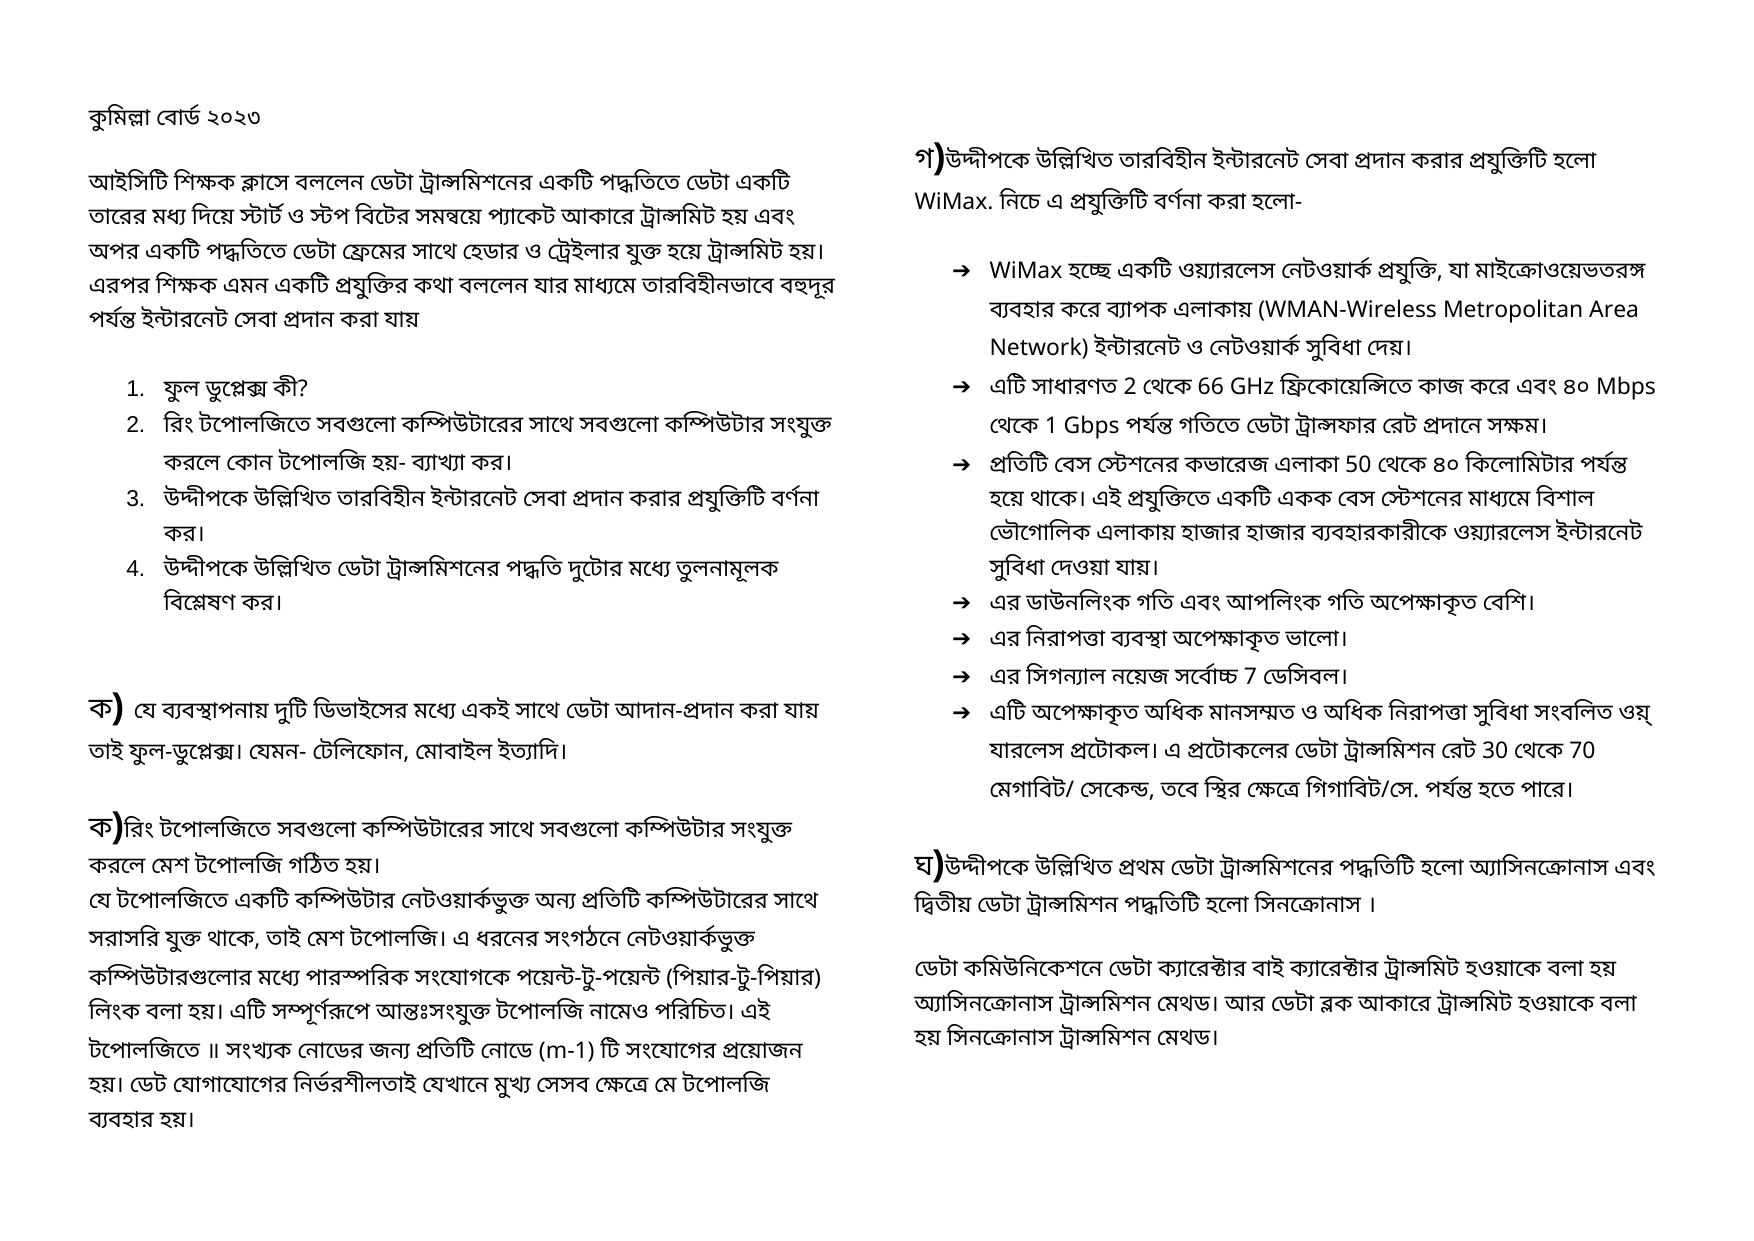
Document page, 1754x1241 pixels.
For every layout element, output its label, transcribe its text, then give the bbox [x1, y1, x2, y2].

list ফুল ডুপ্লেক্স কী? [126, 372, 839, 406]
list উদ্দীপকে উল্লিখিত ডেটা ট্রান্সমিশনের পদ্ধতি দুটোর মধ্যে তুলনামূলক বিশ্লেষণ কর। [126, 555, 839, 620]
text যে টপোলজিতে একটি কম্পিউটার নেটওয়ার্কভুক্ত অন্য প্রতিটি কম্পিউটারের সাথে সরাসরি যুক্ত থাকে, তাই মেশ টপোলজি। এ ধরনের সংগঠনে নেটওয়ার্কভুক্ত কম্পিউটারগুলোর মধ্যে পারস্পরিক সংযোগকে পয়েন্ট-টু-পয়েন্ট (পিয়ার-টু-পিয়ার) লিংক বলা হয়। এটি সম্পূর্ণরূপে আন্তঃসংযুক্ত টপোলজি নামেও পরিচিত। এই টপোলজিতে ॥ সংখ্যক নোডের জন্য প্রতিটি নোডে (m-1) টি সংযোগের প্রয়োজন হয়। ডেট যোগাযোগের নির্ভরশীলতাই যেখানে মুখ্য সেসব ক্ষেত্রে মে টপোলজি ব্যবহার হয়। [88, 888, 839, 1136]
text ক) যে ব্যবস্থাপনায় দুটি ডিভাইসের মধ্যে একই সাথে ডেটা আদান-প্রদান করা যায় তাই ফুল-ডুপ্লেক্স। যেমন- টেলিফোন, মোবাইল ইত্যাদি। [88, 685, 839, 768]
list WiMax হচ্ছে একটি ওয়‍্যারলেস নেটওয়ার্ক প্রযুক্তি, যা মাইক্রোওয়েভতরঙ্গ ব্যবহার করে ব্যাপক এলাকায় (WMAN-Wireless Metropolitan Area Network) ইন্টারনেট ও নেটওয়ার্ক সুবিধা দেয়। [952, 254, 1665, 365]
list এর ডাউনলিংক গতি এবং আপলিংক গতি অপেক্ষাকৃত বেশি। [952, 589, 1665, 620]
list এটি অপেক্ষাকৃত অধিক মানসম্মত ও অধিক নিরাপত্তা সুবিধা সংবলিত ওয়‍্যারলেস প্রটোকল। এ প্রটোকলের ডেটা ট্রান্সমিশন রেট 30 থেকে 70 মেগাবিট/ সেকেন্ড, তবে স্থির ক্ষেত্রে গিগাবিট/সে. পর্যন্ত হতে পারে। [952, 699, 1665, 807]
text ঘ)উদ্দীপকে উল্লিখিত প্রথম ডেটা ট্রান্সমিশনের পদ্ধতিটি হলো অ্যাসিনক্রোনাস এবং দ্বিতীয় ডেটা ট্রান্সমিশন পদ্ধতিটি হলো সিনক্রোনাস । [914, 842, 1665, 921]
list এর সিগন্যাল নয়েজ সর্বোচ্চ 7 ডেসিবল। [952, 660, 1665, 694]
text গ)উদ্দীপকে উল্লিখিত তারবিহীন ইন্টারনেট সেবা প্রদান করার প্রযুক্তিটি হলো WiMax. নিচে এ প্রযুক্তিটি বর্ণনা করা হলো- [914, 135, 1665, 219]
list উদ্দীপকে উল্লিখিত তারবিহীন ইন্টারনেট সেবা প্রদান করার প্রযুক্তিটি বর্ণনা কর। [126, 485, 839, 550]
text ডেটা কমিউনিকেশনে ডেটা ক্যারেক্টার বাই ক্যারেক্টার ট্রান্সমিট হওয়াকে বলা হয় অ্যাসিনক্রোনাস ট্রান্সমিশন মেথড। আর ডেটা ব্লক আকারে ট্রান্সমিট হওয়াকে বলা হয় সিনক্রোনাস ট্রান্সমিশন মেথড। [914, 956, 1665, 1055]
text ক)রিং টপোলজিতে সবগুলো কম্পিউটারের সাথে সবগুলো কম্পিউটার সংযুক্ত করলে মেশ টপোলজি গঠিত হয়। [88, 804, 839, 883]
text আইসিটি শিক্ষক ক্লাসে বললেন ডেটা ট্রান্সমিশনের একটি পদ্ধতিতে ডেটা একটি তারের মধ্য দিয়ে স্টার্ট ও স্টপ বিটের সমন্বয়ে প্যাকেট আকারে ট্রান্সমিট হয় এবং অপর একটি পদ্ধতিতে ডেটা ফ্রেমের সাথে হেডার ও ট্রেইলার যুক্ত হয়ে ট্রান্সমিট হয়। এরপর শিক্ষক এমন একটি প্রযুক্তির কথা বললেন যার মাধ্যমে তারবিহীনভাবে বহুদূর পর্যন্ত ইন্টারনেট সেবা প্রদান করা যায় [88, 170, 839, 337]
text কুমিল্লা বোর্ড ২০২৩ [88, 105, 839, 135]
list প্রতিটি বেস স্টেশনের কভারেজ এলাকা 50 থেকে ৪০ কিলোমিটার পর্যন্ত হয়ে থাকে। এই প্রযুক্তিতে একটি একক বেস স্টেশনের মাধ্যমে বিশাল ভৌগোলিক এলাকায় হাজার হাজার ব্যবহারকারীকে ওয়‍্যারলেস ইন্টারনেট সুবিধা দেওয়া যায়। [952, 448, 1665, 584]
list এটি সাধারণত 2 থেকে 66 GHz ফ্রিকোয়েন্সিতে কাজ করে এবং ৪০ Mbps থেকে 1 Gbps পর্যন্ত গতিতে ডেটা ট্রান্সফার রেট প্রদানে সক্ষম। [952, 370, 1665, 443]
list এর নিরাপত্তা ব্যবস্থা অপেক্ষাকৃত ভালো। [952, 624, 1665, 655]
list রিং টপোলজিতে সবগুলো কম্পিউটারের সাথে সবগুলো কম্পিউটার সংযুক্ত করলে কোন টপোলজি হয়- ব্যাখ্যা কর। [126, 411, 839, 480]
